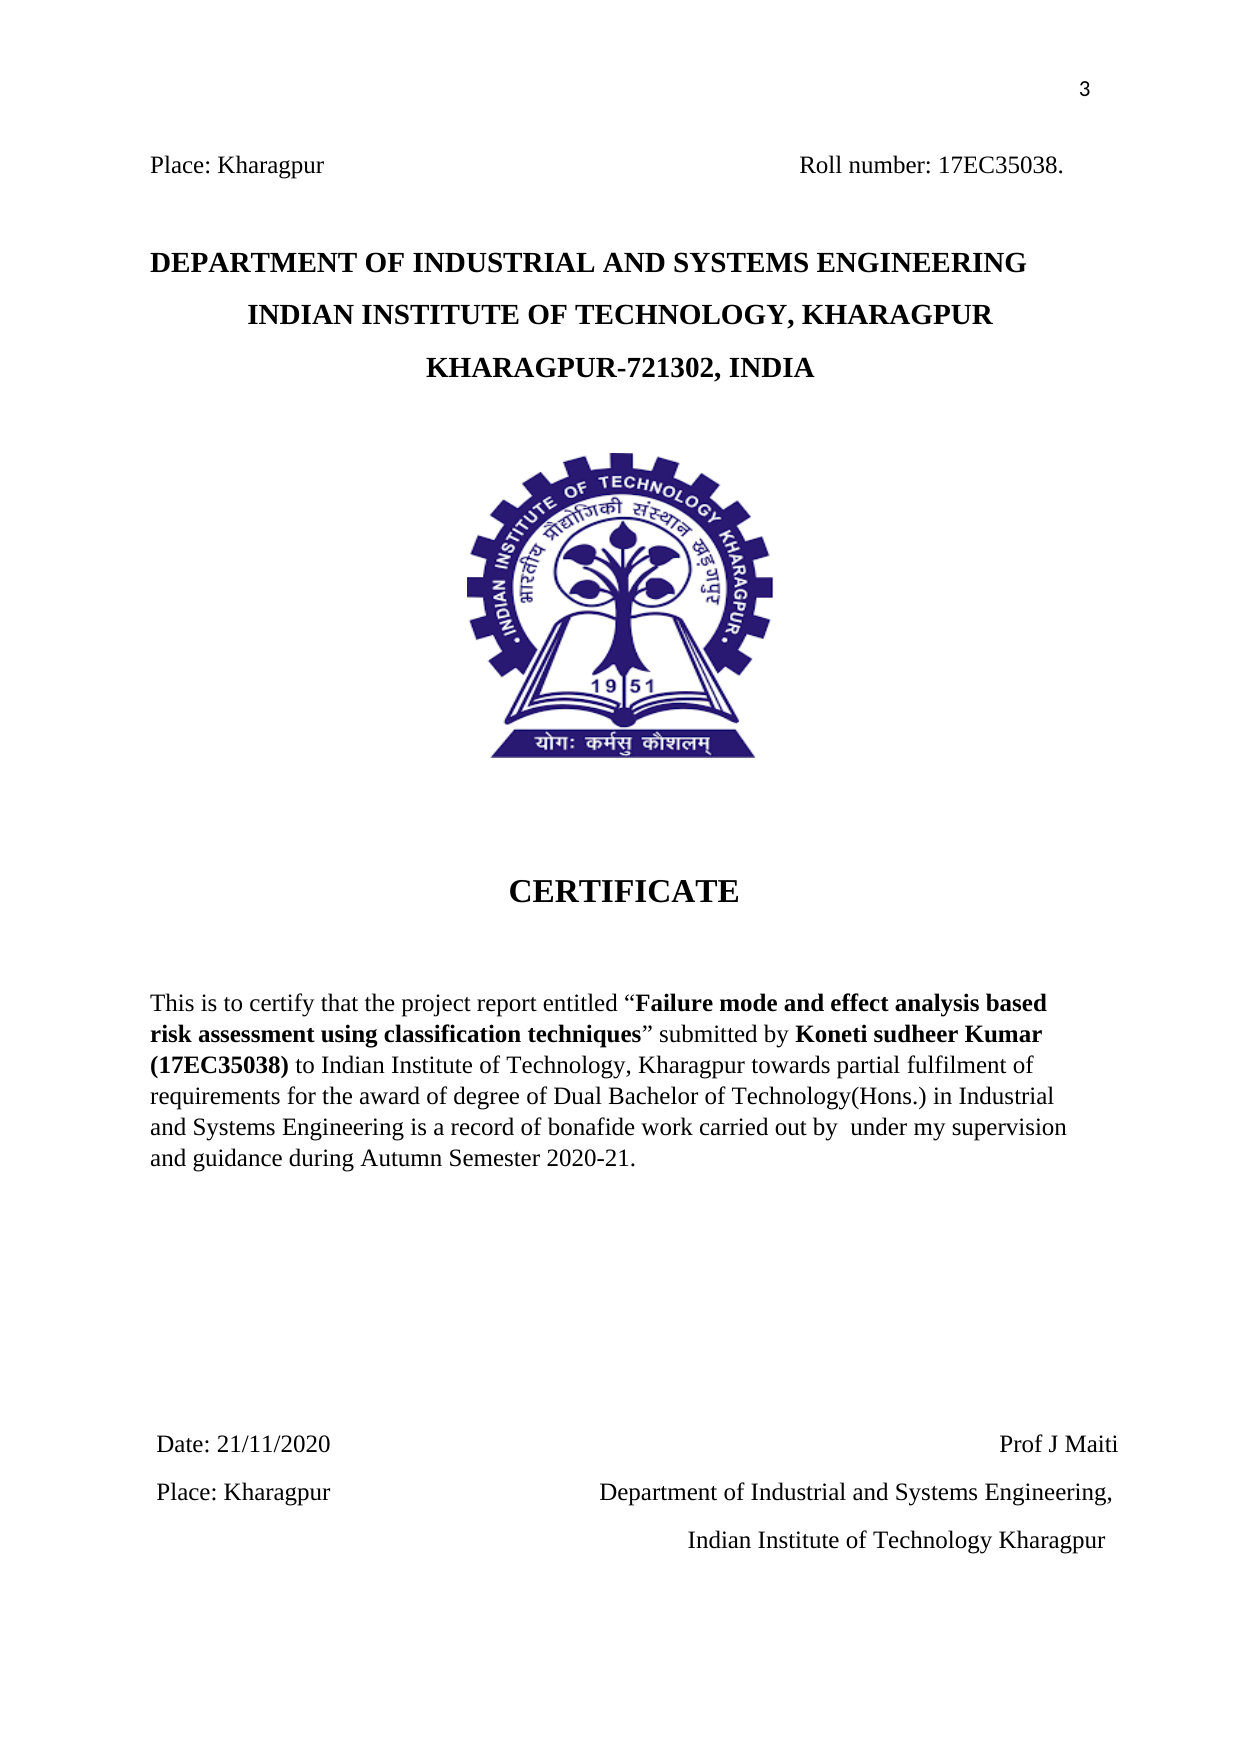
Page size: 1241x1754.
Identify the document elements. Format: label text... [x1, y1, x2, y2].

text Place: Kharagpur Roll number: 17EC35038. [150, 150, 1090, 179]
text CERTIFICATE [150, 872, 1090, 910]
text Place: Kharagpur Department of Industrial and Systems Engineering, [150, 1477, 1139, 1506]
text DEPARTMENT OF INDUSTRIAL AND SYSTEMS ENGINEERING [150, 245, 1090, 278]
picture [467, 453, 774, 758]
text INDIAN INSTITUTE OF TECHNOLOGY, KHARAGPUR [150, 297, 1090, 331]
text This is to certify that the project report entitled “Failure mode and effect analysis based risk assessment using classification techniques” submitted by Koneti sudheer Kumar (17EC35038) to Indian Institute of Technology, Kharagpur towards partial fulfilment of requirements for the award of degree of Dual Bachelor of Technology(Hons.) in Industrial and Systems Engineering is a record of bonafide work carried out by under my supervision and guidance during Autumn Semester 2020-21. [150, 988, 1090, 1172]
text Date: 21/11/2020 Prof J Maiti [150, 1429, 1139, 1458]
text Indian Institute of Technology Kharagpur [150, 1525, 1139, 1553]
text KHARAGPUR-721302, INDIA [150, 350, 1090, 384]
